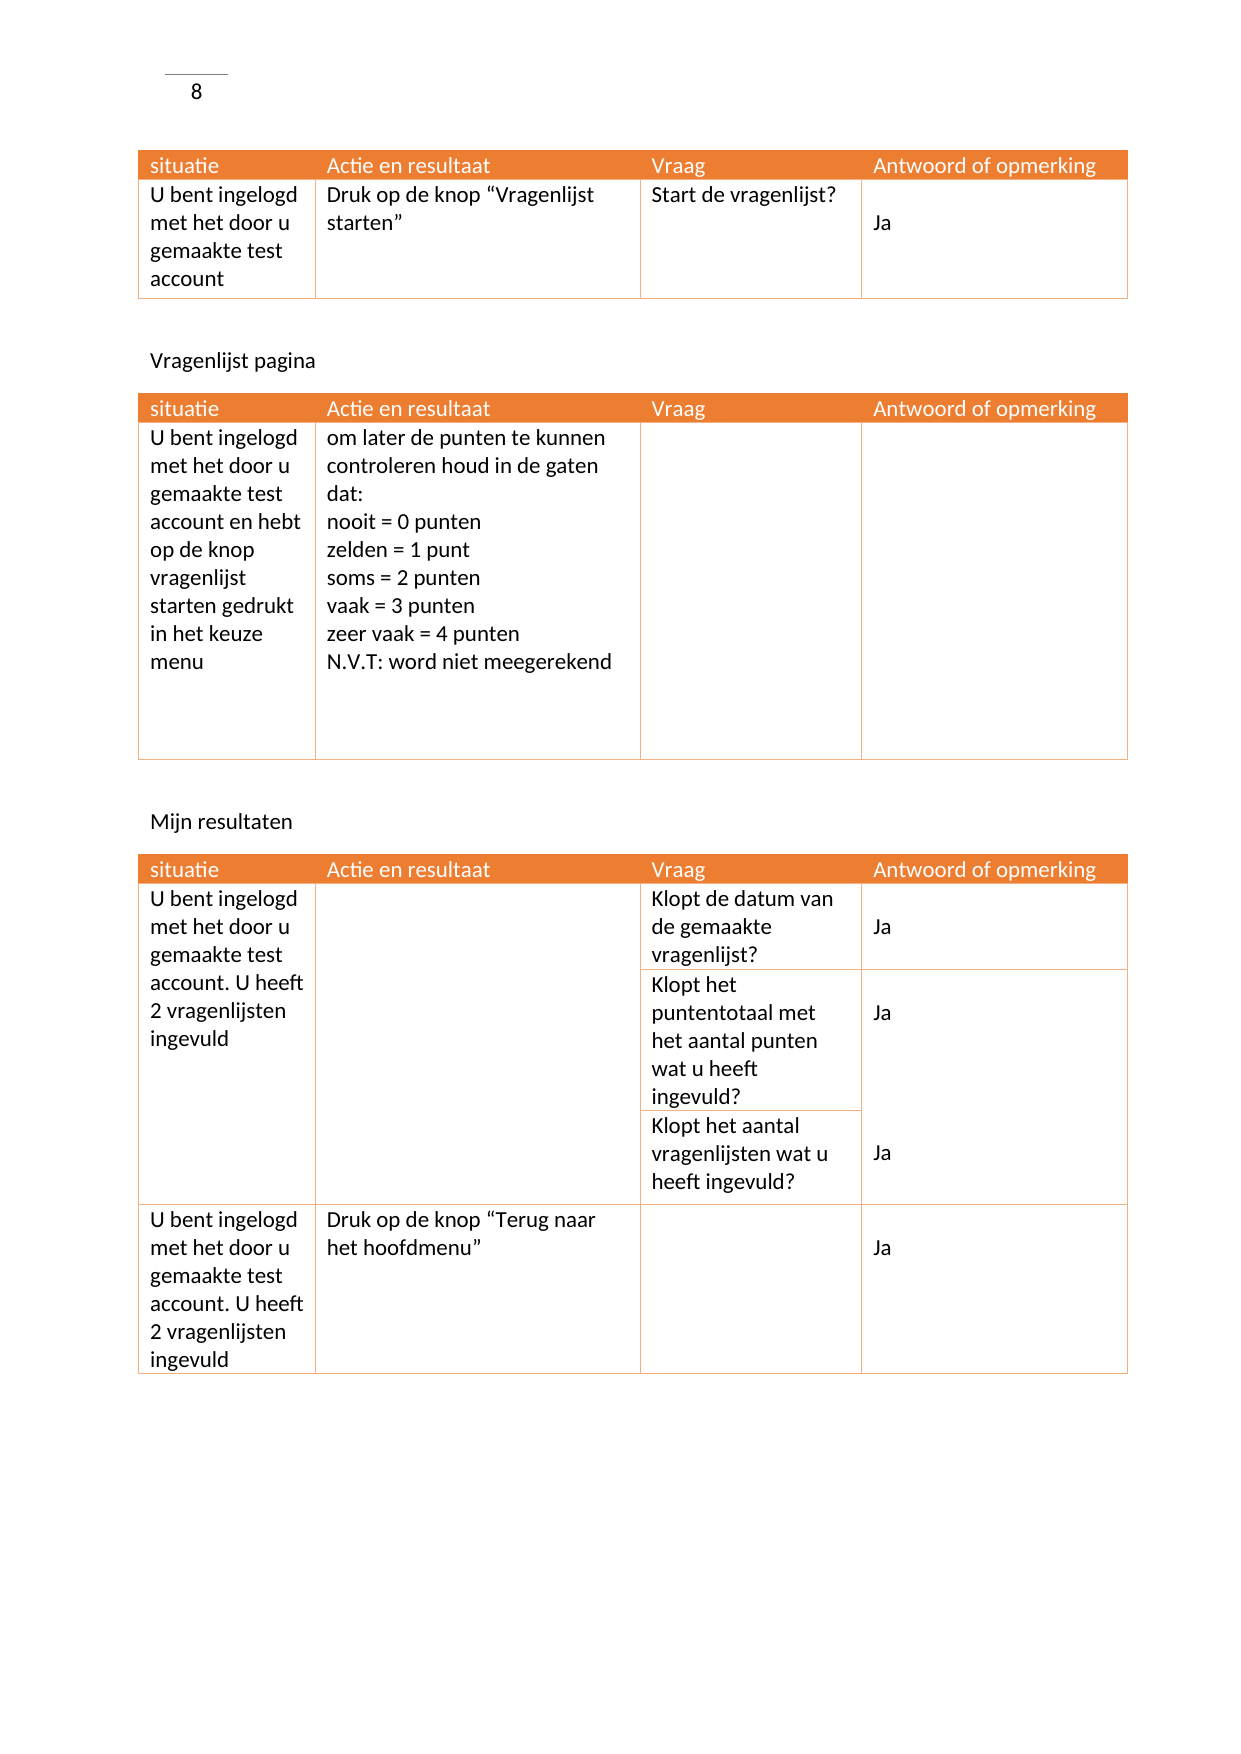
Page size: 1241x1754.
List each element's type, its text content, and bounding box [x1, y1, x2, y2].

table_cell [862, 423, 1127, 759]
table_header situatie [139, 394, 315, 422]
table_header situatie [139, 855, 315, 883]
text Vragenlijst pagina [150, 346, 1090, 374]
table_cell [641, 423, 861, 759]
table_header Vraag [641, 855, 861, 883]
table_cell Klopt het puntentotaal met het aantal punten wat u heeft ingevuld? [641, 970, 861, 1110]
table_header Vraag [641, 394, 861, 422]
table_cell [641, 1205, 861, 1373]
table_cell U bent ingelogd met het door u gemaakte test account. U heeft 2 vragenlijsten ingevuld [139, 1205, 315, 1373]
table_cell Ja Ja [862, 970, 1127, 1204]
table_header Actie en resultaat [316, 855, 640, 883]
table_cell U bent ingelogd met het door u gemaakte test account. U heeft 2 vragenlijsten ingevuld [139, 884, 315, 1204]
table_cell Ja [862, 180, 1127, 298]
table_header Actie en resultaat [316, 151, 640, 179]
table_cell Klopt het aantal vragenlijsten wat u heeft ingevuld? [641, 1111, 861, 1204]
table_cell om later de punten te kunnen controleren houd in de gaten dat: nooit = 0 punten zelden = 1 punt soms = 2 punten vaak = 3 punten zeer vaak = 4 punten N.V.T: word niet meegerekend [316, 423, 640, 759]
table_header Vraag [641, 151, 861, 179]
table_cell Klopt de datum van de gemaakte vragenlijst? [641, 884, 861, 969]
table_cell Druk op de knop “Vragenlijst starten” [316, 180, 640, 298]
table_cell Ja [862, 1205, 1127, 1373]
table_header Antwoord of opmerking [862, 151, 1127, 179]
table_cell [316, 884, 640, 1204]
table_cell Druk op de knop “Terug naar het hoofdmenu” [316, 1205, 640, 1373]
table_cell Ja [862, 884, 1127, 969]
text Mijn resultaten [150, 807, 1090, 835]
table_header Actie en resultaat [316, 394, 640, 422]
table_cell Start de vragenlijst? [641, 180, 861, 298]
table_cell U bent ingelogd met het door u gemaakte test account [139, 180, 315, 298]
table_header situatie [139, 151, 315, 179]
table_cell U bent ingelogd met het door u gemaakte test account en hebt op de knop vragenlijst starten gedrukt in het keuze menu [139, 423, 315, 759]
table_header Antwoord of opmerking [862, 855, 1127, 883]
table_header Antwoord of opmerking [862, 394, 1127, 422]
